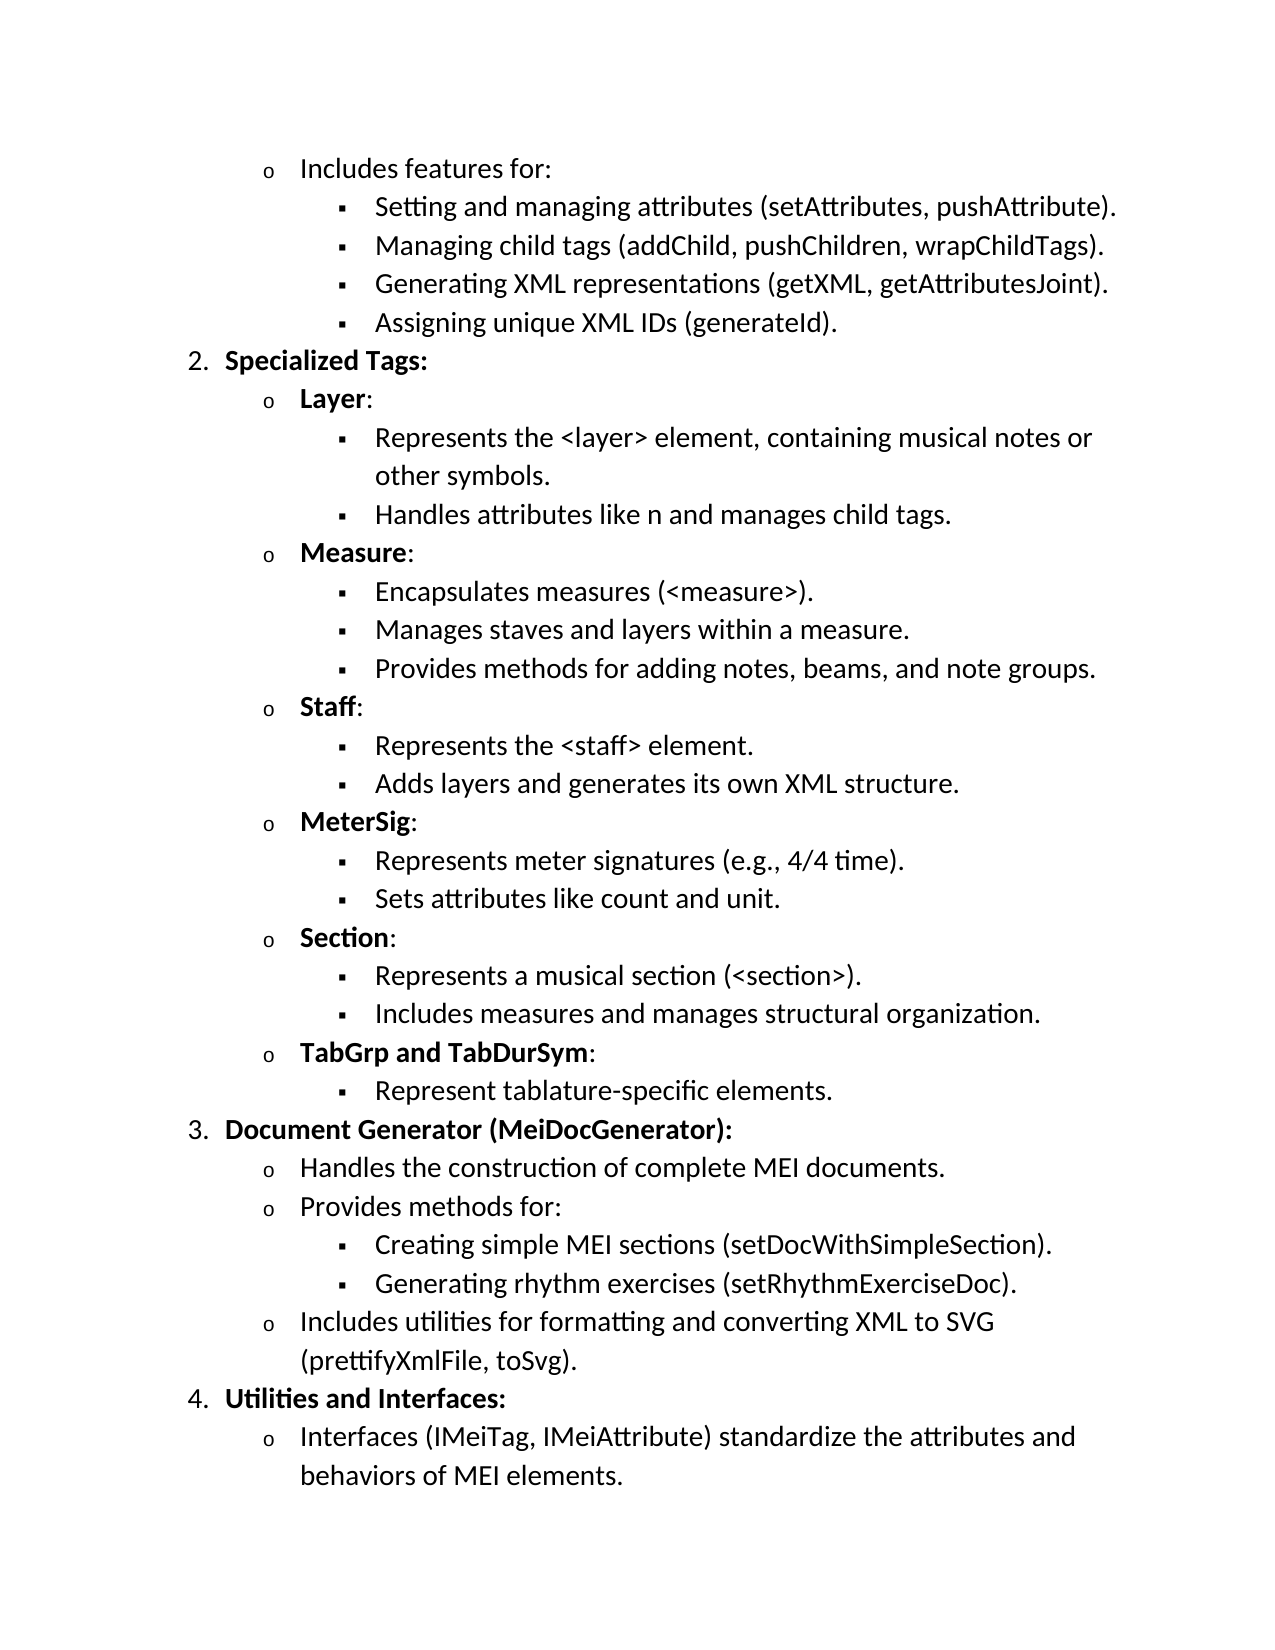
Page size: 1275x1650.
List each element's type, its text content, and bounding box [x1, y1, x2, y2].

list Handles attributes like n and manages child tags. [337, 496, 1125, 532]
list Represents the <layer> element, containing musical notes or other symbols. [337, 419, 1125, 493]
list Provides methods for: [262, 1188, 1125, 1223]
list Creating simple MEI sections (setDocWithSimpleSection). [337, 1226, 1125, 1262]
list Encapsulates measures (<measure>). [337, 573, 1125, 608]
list Managing child tags (addChild, pushChildren, wrapChildTags). [337, 227, 1125, 262]
list Staff: [262, 688, 1125, 724]
list Utilities and Interfaces: [187, 1380, 1125, 1416]
list Section: [262, 919, 1125, 954]
list Sets attributes like count and unit. [337, 880, 1125, 916]
list Handles the construction of complete MEI documents. [262, 1149, 1125, 1185]
list Represent tablature-specific elements. [337, 1072, 1125, 1108]
list TabGrp and TabDurSym: [262, 1034, 1125, 1070]
list Document Generator (MeiDocGenerator): [187, 1111, 1125, 1147]
list Manages staves and layers within a measure. [337, 611, 1125, 647]
list Interfaces (IMeiTag, IMeiAttribute) standardize the attributes and behaviors of MEI elements. [262, 1418, 1125, 1492]
list Includes measures and manages structural organization. [337, 996, 1125, 1031]
list Represents a musical section (<section>). [337, 957, 1125, 993]
list Provides methods for adding notes, beams, and note groups. [337, 650, 1125, 685]
list MeterSig: [262, 803, 1125, 839]
list Adds layers and generates its own XML structure. [337, 765, 1125, 801]
list Assigning unique XML IDs (generateId). [337, 304, 1125, 339]
list Represents the <staff> element. [337, 727, 1125, 762]
list Measure: [262, 534, 1125, 570]
list Specialized Tags: [187, 342, 1125, 378]
list Generating XML representations (getXML, getAttributesJoint). [337, 265, 1125, 301]
list Setting and managing attributes (setAttributes, pushAttribute). [337, 188, 1125, 224]
list Includes features for: [262, 150, 1125, 186]
list Generating rhythm exercises (setRhythmExerciseDoc). [337, 1265, 1125, 1300]
list Layer: [262, 381, 1125, 416]
list Includes utilities for formatting and converting XML to SVG (prettifyXmlFile, toSvg). [262, 1303, 1125, 1377]
list Represents meter signatures (e.g., 4/4 time). [337, 842, 1125, 877]
